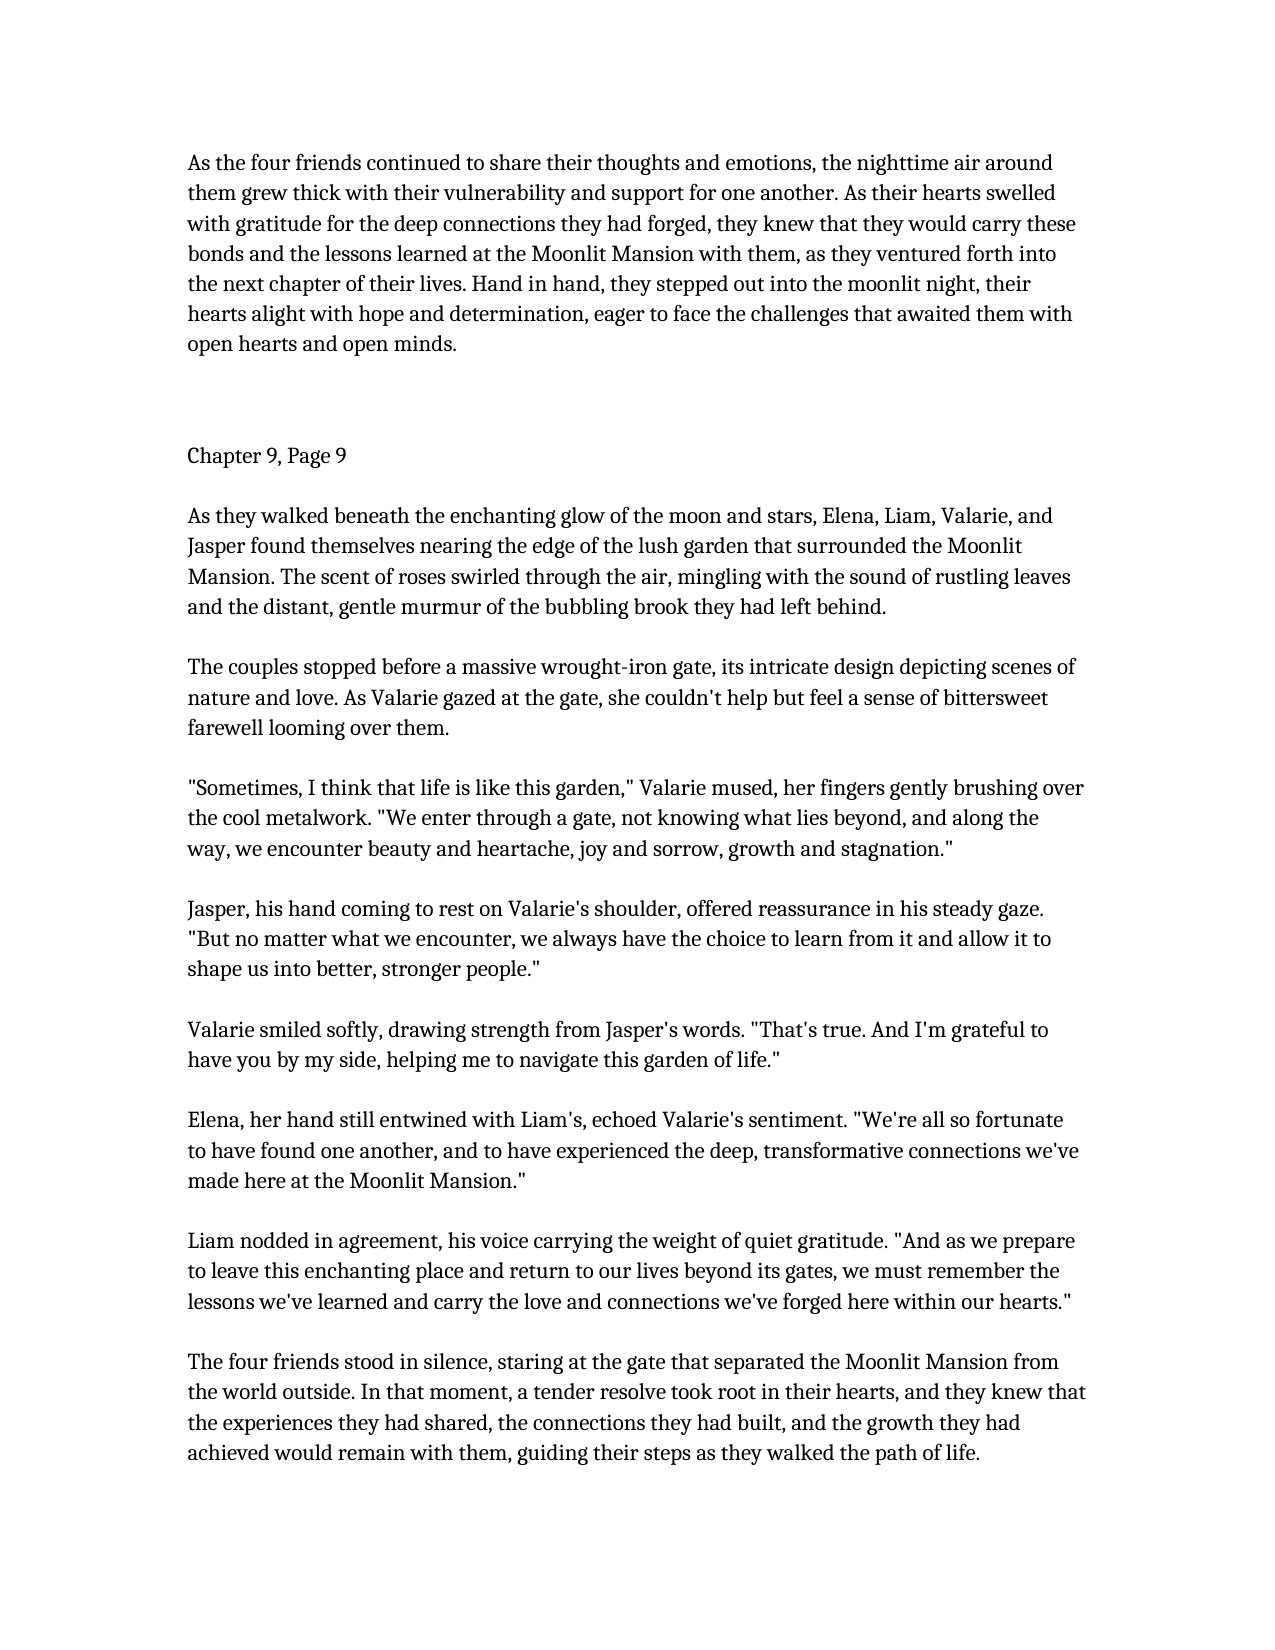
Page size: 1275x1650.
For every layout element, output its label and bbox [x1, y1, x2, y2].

text [187, 382, 1087, 1496]
text [187, 150, 1087, 358]
